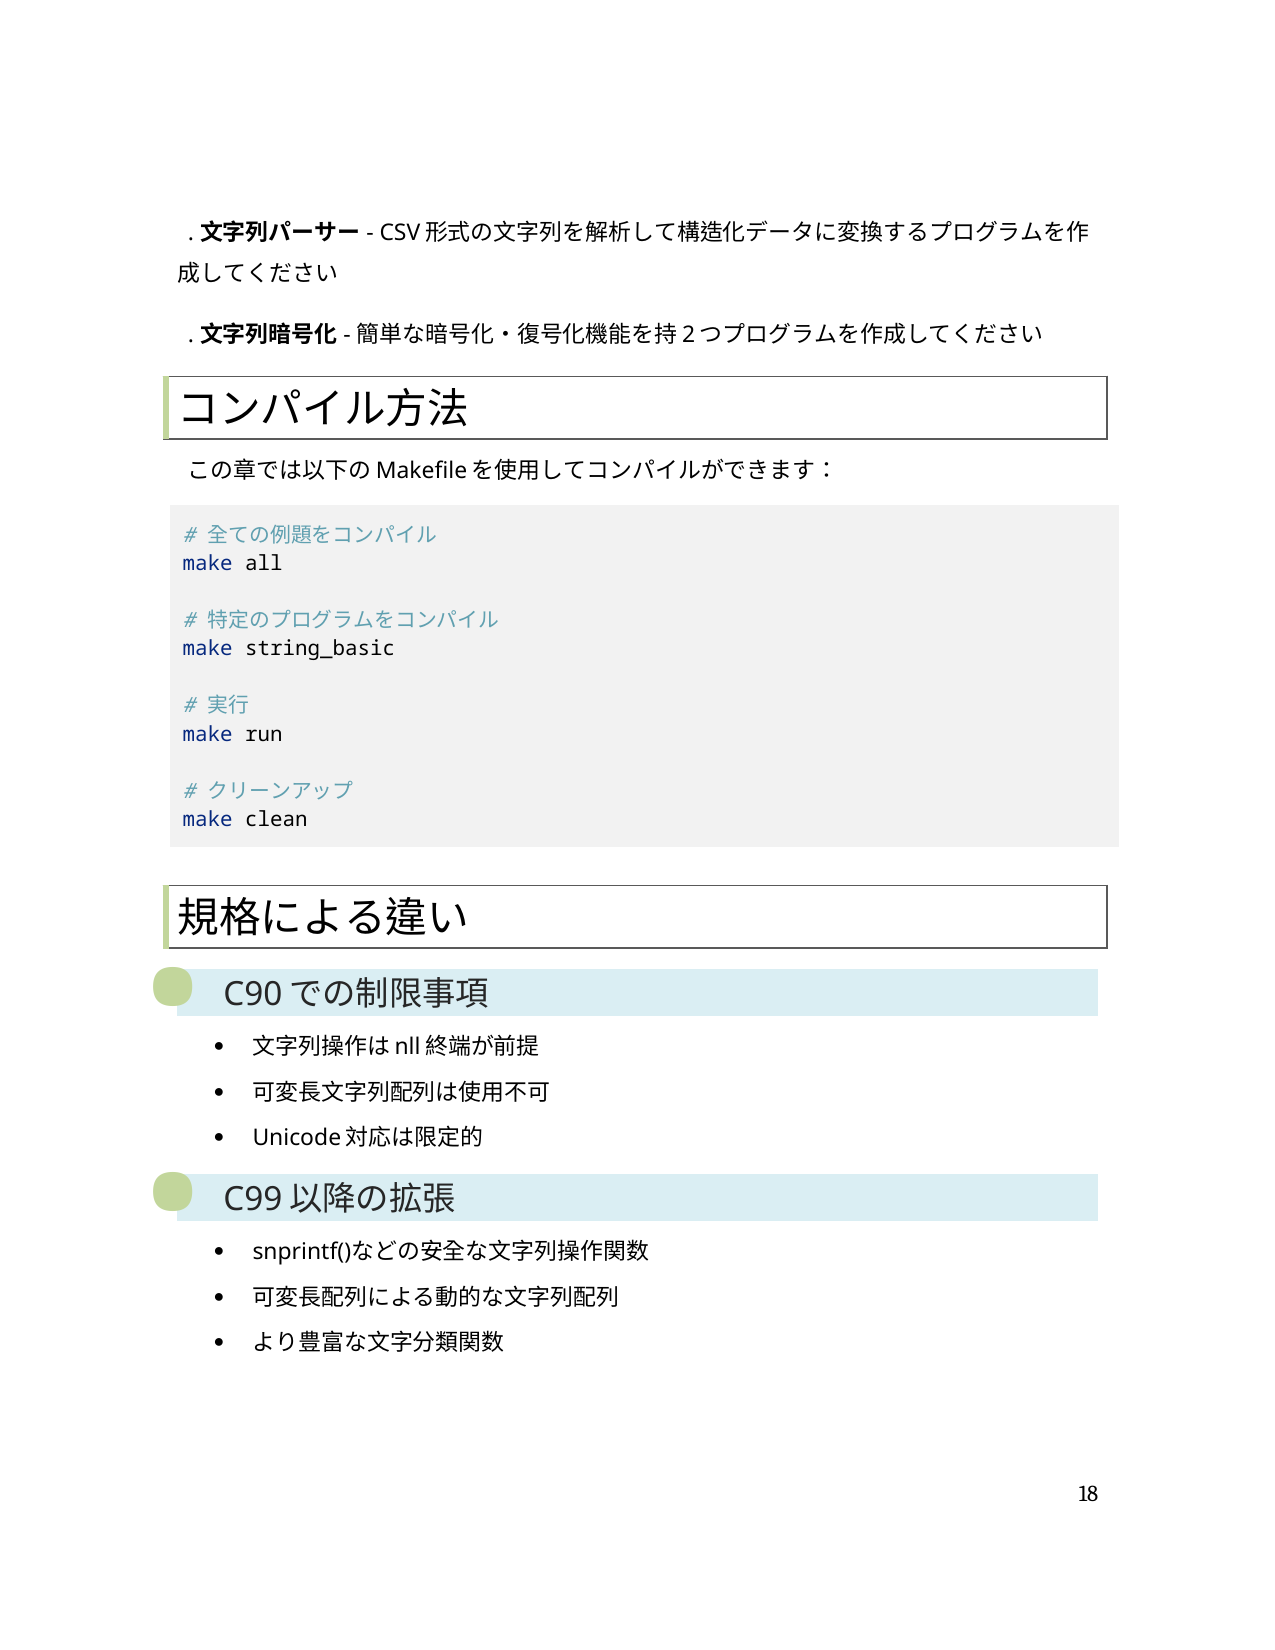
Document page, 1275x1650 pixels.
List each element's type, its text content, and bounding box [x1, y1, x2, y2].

list snprintf()などの安全な文字列操作関数 [215, 1226, 1098, 1268]
text . 文字列パーサー - CSV形式の文字列を解析して構造化データに変換するプログラムを作成してください [177, 207, 1098, 290]
list 可変長文字列配列は使用不可 [215, 1067, 1098, 1108]
list Unicode対応は限定的 [215, 1112, 1098, 1154]
list より豊富な文字分類関数 [215, 1317, 1098, 1359]
subtitle コンパイル方法 [169, 377, 1106, 438]
subtitle C99以降の拡張 [177, 1174, 1098, 1221]
text この章では以下のMakefileを使用してコンパイルができます： [177, 445, 1098, 486]
list 文字列操作はnll終端が前提 [215, 1021, 1098, 1063]
text . 文字列暗号化 - 簡単な暗号化・復号化機能を持2つプログラムを作成してください [177, 309, 1098, 351]
text # 全ての例題をコンパイル make all # 特定のプログラムをコンパイル make string_basic # 実行 make run # クリーンアップ make clean [183, 518, 1106, 835]
subtitle 規格による違い [169, 886, 1106, 947]
subtitle C90での制限事項 [177, 969, 1098, 1016]
list 可変長配列による動的な文字列配列 [215, 1272, 1098, 1313]
